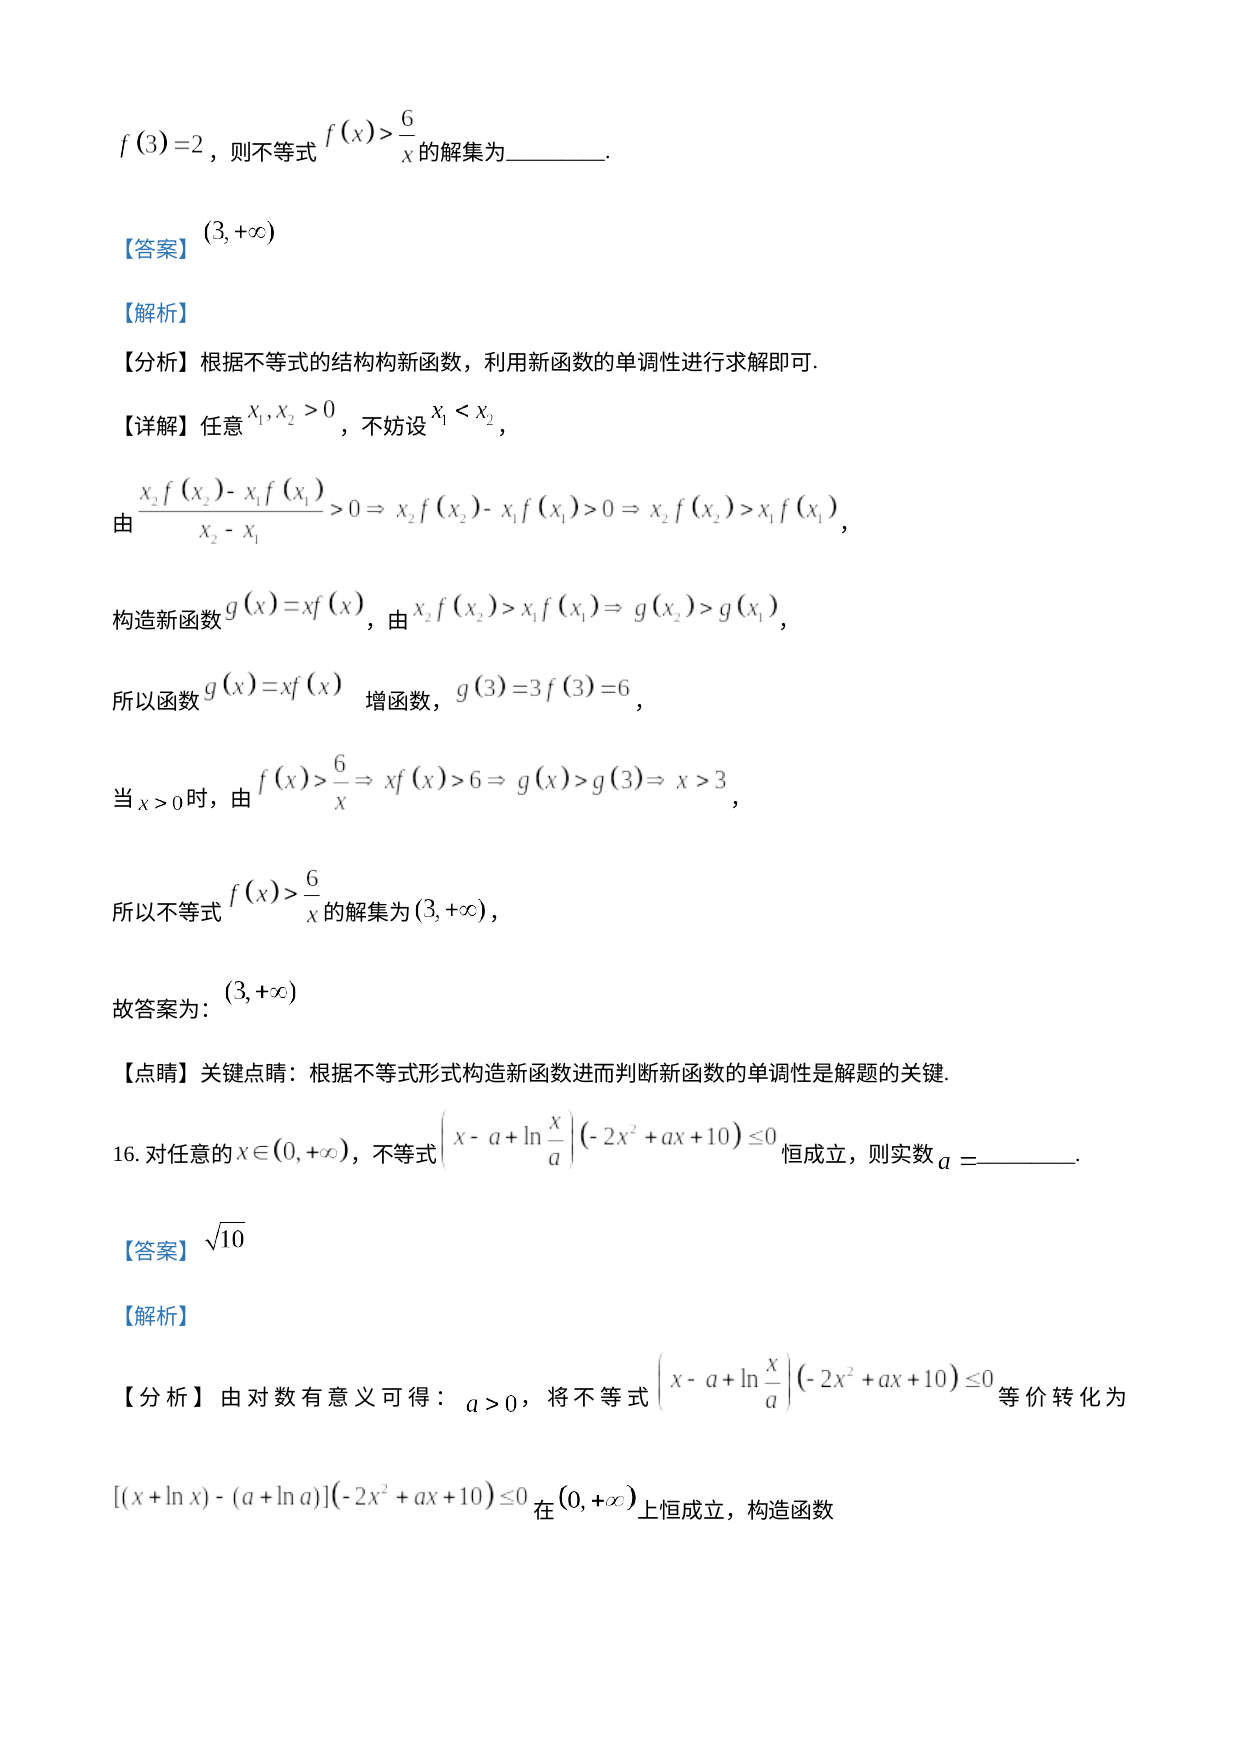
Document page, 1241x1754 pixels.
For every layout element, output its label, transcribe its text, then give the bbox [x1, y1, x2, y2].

text 【分析】根据不等式的结构构新函数，利用新函数的单调性进行求解即可. [112, 344, 1128, 377]
text 16. 对任意的，不等式恒成立，则实数_________. [112, 1104, 1128, 1202]
text 【分析】由对数有意义可得：，将不等式等价转化为在上恒成立，构造函数 [112, 1347, 1128, 1542]
text 构造新函数，由， [112, 587, 1128, 652]
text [112, 102, 1128, 199]
text 【答案】 [112, 215, 1128, 280]
text 由， [112, 473, 1128, 571]
text 当时，由， [112, 748, 1128, 846]
text 【答案】 [112, 1218, 1128, 1283]
text 【详解】任意，不妨设， [112, 393, 1128, 458]
text 所以函数增函数，， [112, 668, 1128, 733]
text 【解析】 [112, 1298, 1128, 1331]
text 【点睛】关键点睛：根据不等式形式构造新函数进而判断新函数的单调性是解题的关键. [112, 1056, 1128, 1088]
text 【解析】 [112, 296, 1128, 328]
text 所以不等式的解集为， [112, 862, 1128, 959]
text 故答案为： [112, 975, 1128, 1040]
